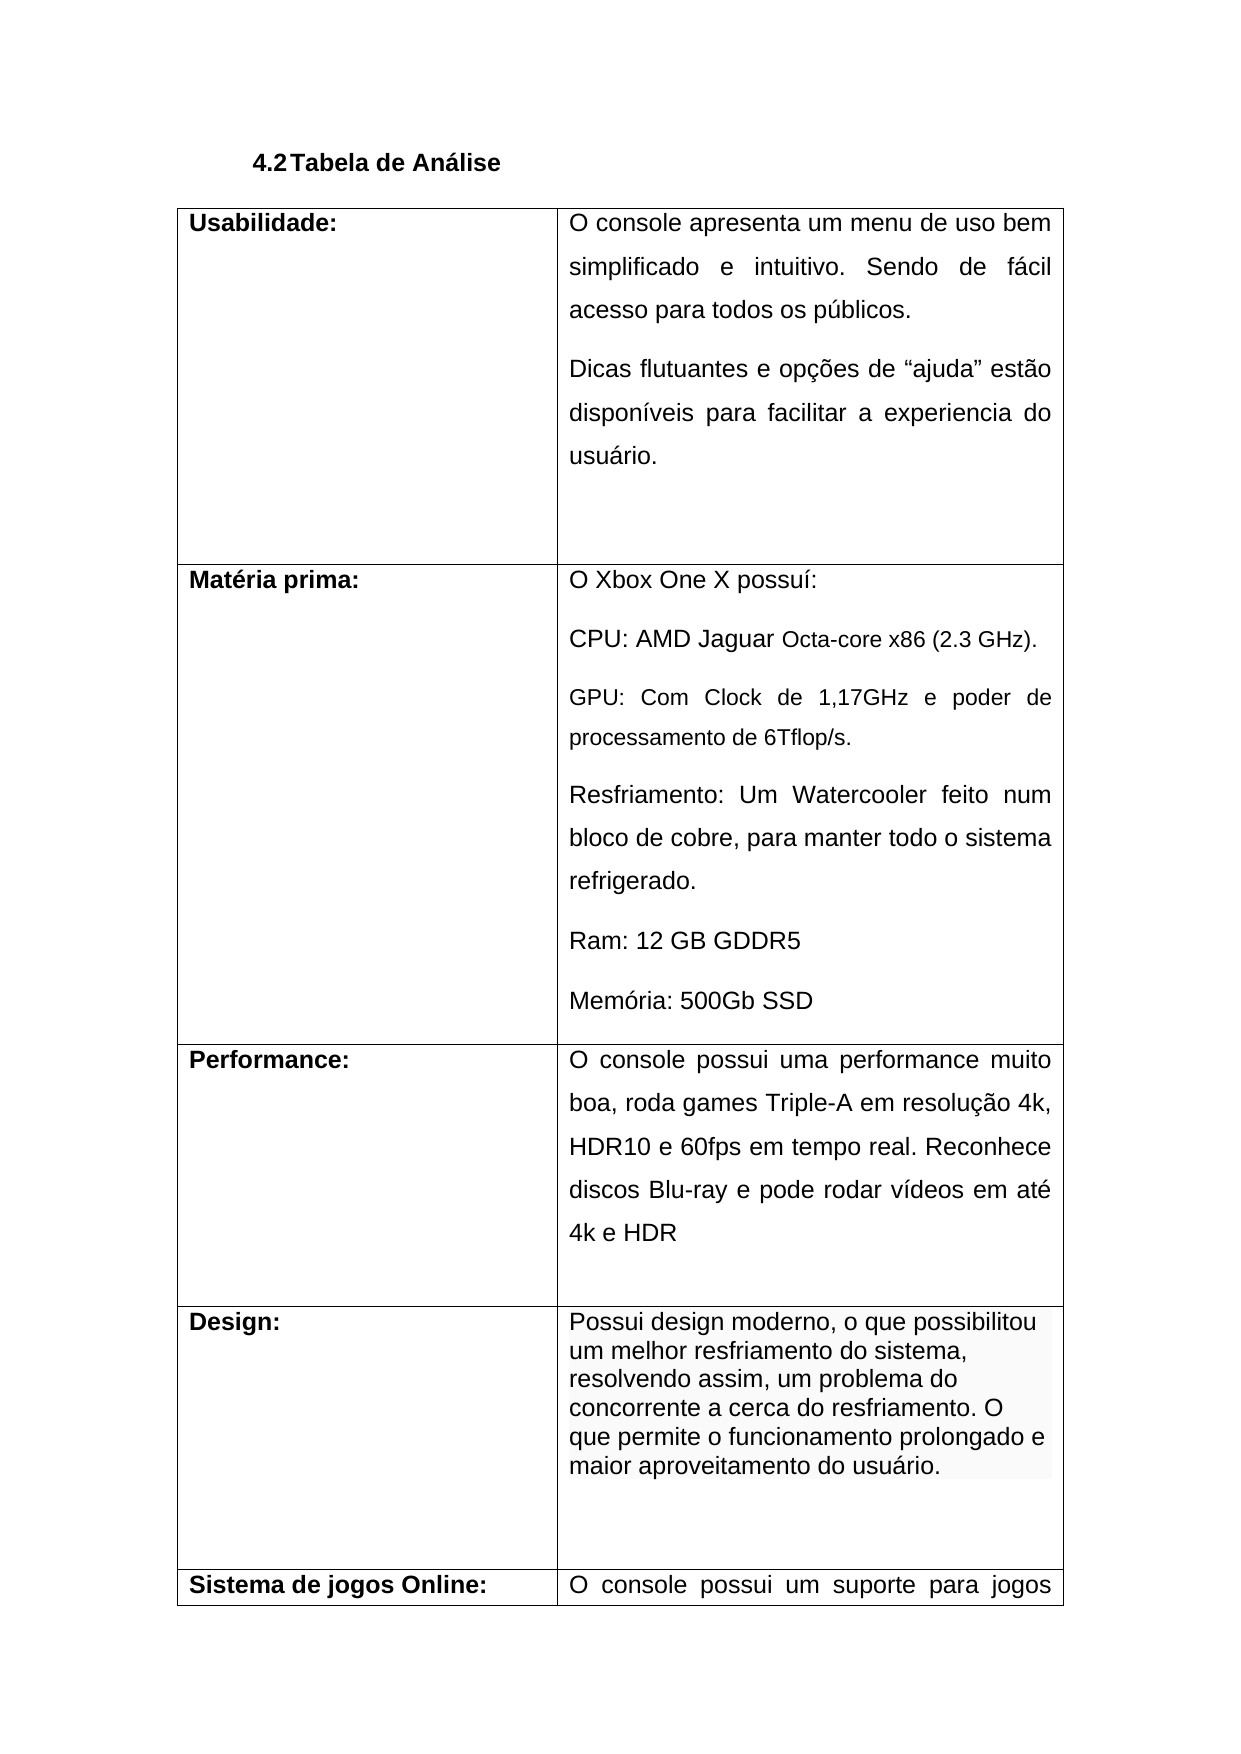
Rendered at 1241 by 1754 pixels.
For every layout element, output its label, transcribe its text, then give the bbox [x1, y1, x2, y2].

table_header Usabilidade: [178, 209, 557, 564]
table_cell Design: [178, 1307, 557, 1569]
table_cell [178, 1570, 557, 1605]
table_cell Performance: [178, 1045, 557, 1306]
table_header O console apresenta um menu de uso bem simplificado e intuitivo. Sendo de fácil acesso para todos os públicos. Dicas flutuantes e opções de “ajuda” estão disponíveis para facilitar a experiencia do usuário. [558, 209, 1063, 564]
table_cell O Xbox One X possuí: CPU: AMD Jaguar Octa-core x86 (2.3 GHz). GPU: Com Clock de 1,17GHz e poder de processamento de 6Tflop/s. Resfriamento: Um Watercooler feito num bloco de cobre, para manter todo o sistema refrigerado. Ram: 12 GB GDDR5 Memória: 500Gb SSD [558, 565, 1063, 1044]
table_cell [558, 1570, 1063, 1605]
subtitle Tabela de Análise [252, 148, 1063, 176]
table_cell O console possui uma performance muito boa, roda games Triple-A em resolução 4k, HDR10 e 60fps em tempo real. Reconhece discos Blu-ray e pode rodar vídeos em até 4k e HDR [558, 1045, 1063, 1306]
table_cell Possui design moderno, o que possibilitou um melhor resfriamento do sistema, resolvendo assim, um problema do concorrente a cerca do resfriamento. O que permite o funcionamento prolongado e maior aproveitamento do usuário. [558, 1307, 1063, 1569]
table_cell Matéria prima: [178, 565, 557, 1044]
